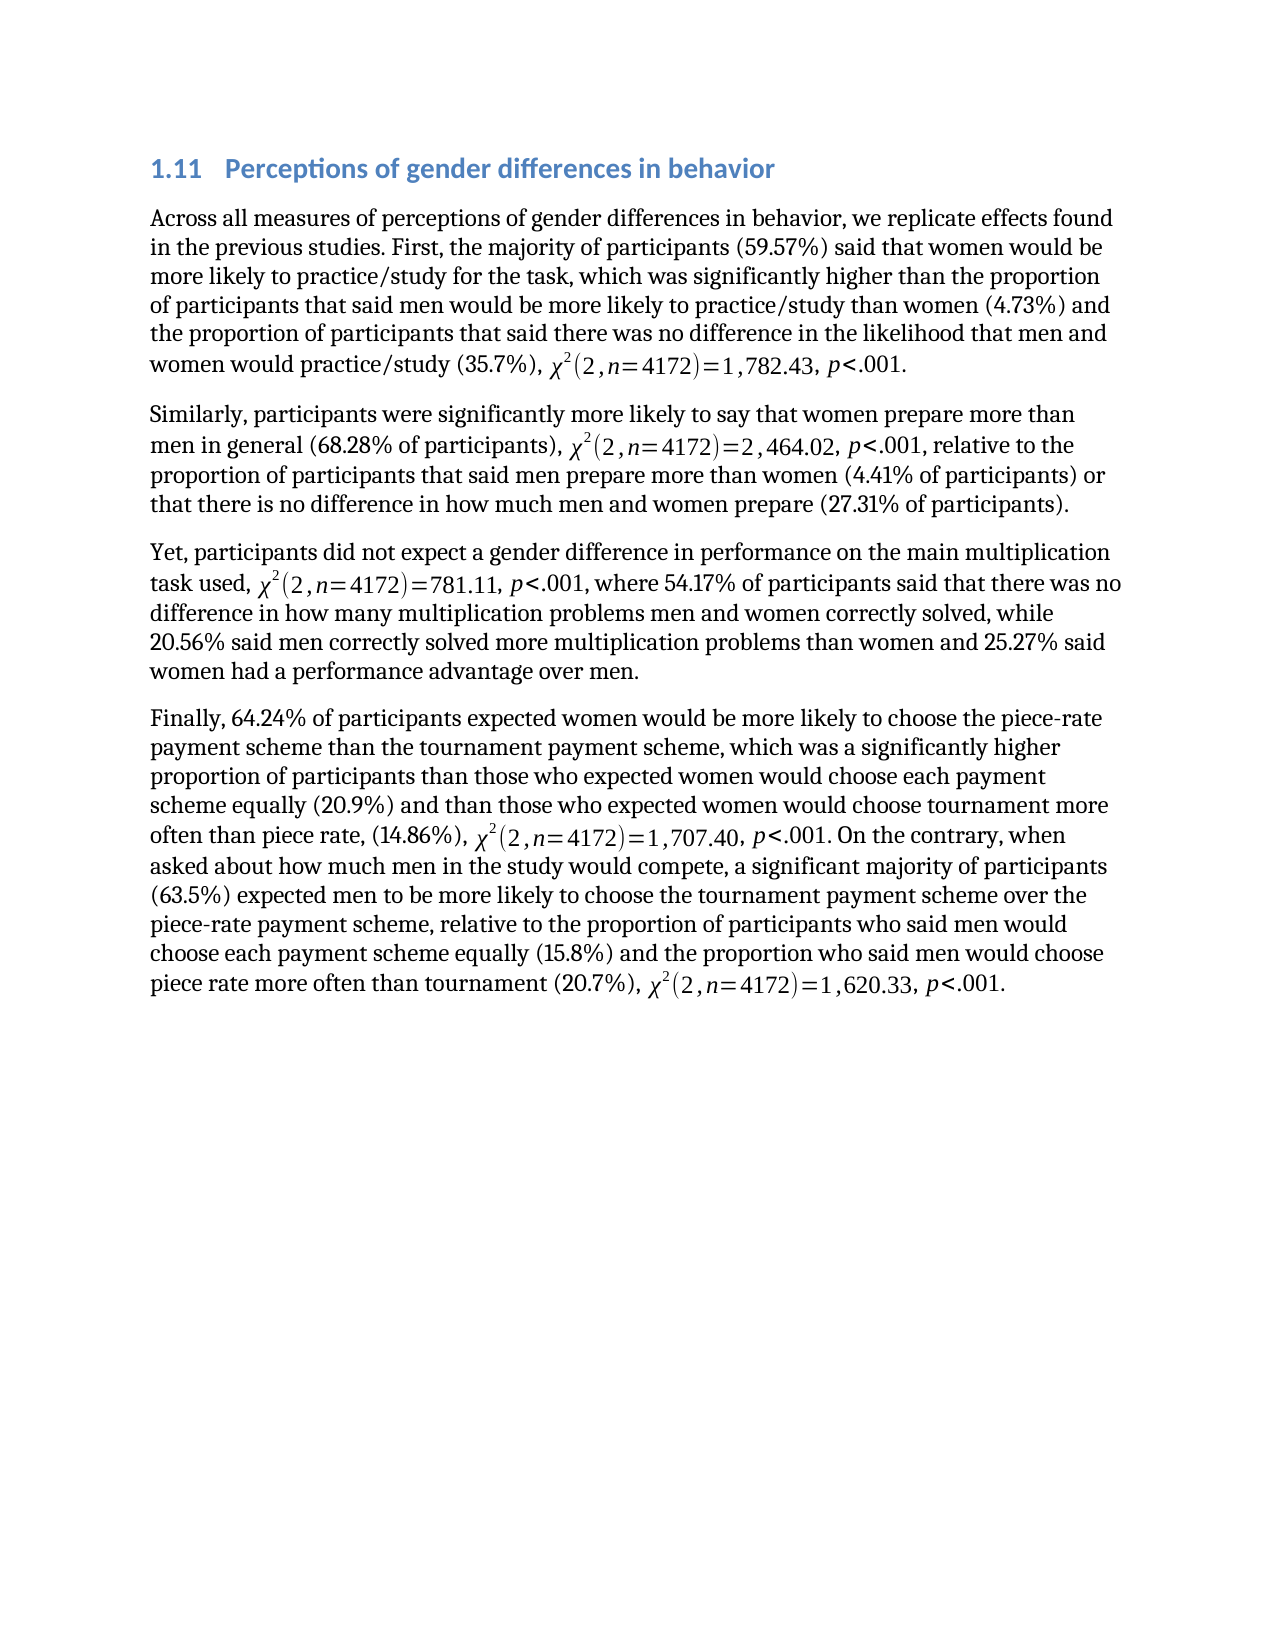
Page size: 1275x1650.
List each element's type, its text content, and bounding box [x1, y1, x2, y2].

text Finally, 64.24% of participants expected women would be more likely to choose the piece-rate payment scheme than the tournament payment scheme, which was a significantly higher proportion of participants than those who expected women would choose each payment scheme equally (20.9%) and than those who expected women would choose tournament more often than piece rate, (14.86%), , . On the contrary, when asked about how much men in the study would compete, a significant majority of participants (63.5%) expected men to be more likely to choose the tournament payment scheme over the piece-rate payment scheme, relative to the proportion of participants who said men would choose each payment scheme equally (15.8%) and the proportion who said men would choose piece rate more often than tournament (20.7%), , . [150, 704, 1125, 1000]
text Similarly, participants were significantly more likely to say that women prepare more than men in general (68.28% of participants), , , relative to the proportion of participants that said men prepare more than women (4.41% of participants) or that there is no difference in how much men and women prepare (27.31% of participants). [150, 400, 1125, 519]
subtitle 1.11 Perceptions of gender differences in behavior [150, 150, 1125, 186]
text Yet, participants did not expect a gender difference in performance on the main multiplication task used, , , where 54.17% of participants said that there was no difference in how many multiplication problems men and women correctly solved, while 20.56% said men correctly solved more multiplication problems than women and 25.27% said women had a performance advantage over men. [150, 538, 1125, 686]
text Across all measures of perceptions of gender differences in behavior, we replicate effects found in the previous studies. First, the majority of participants (59.57%) said that women would be more likely to practice/study for the task, which was significantly higher than the proportion of participants that said men would be more likely to practice/study than women (4.73%) and the proportion of participants that said there was no difference in the likelihood that men and women would practice/study (35.7%), , . [150, 204, 1125, 381]
